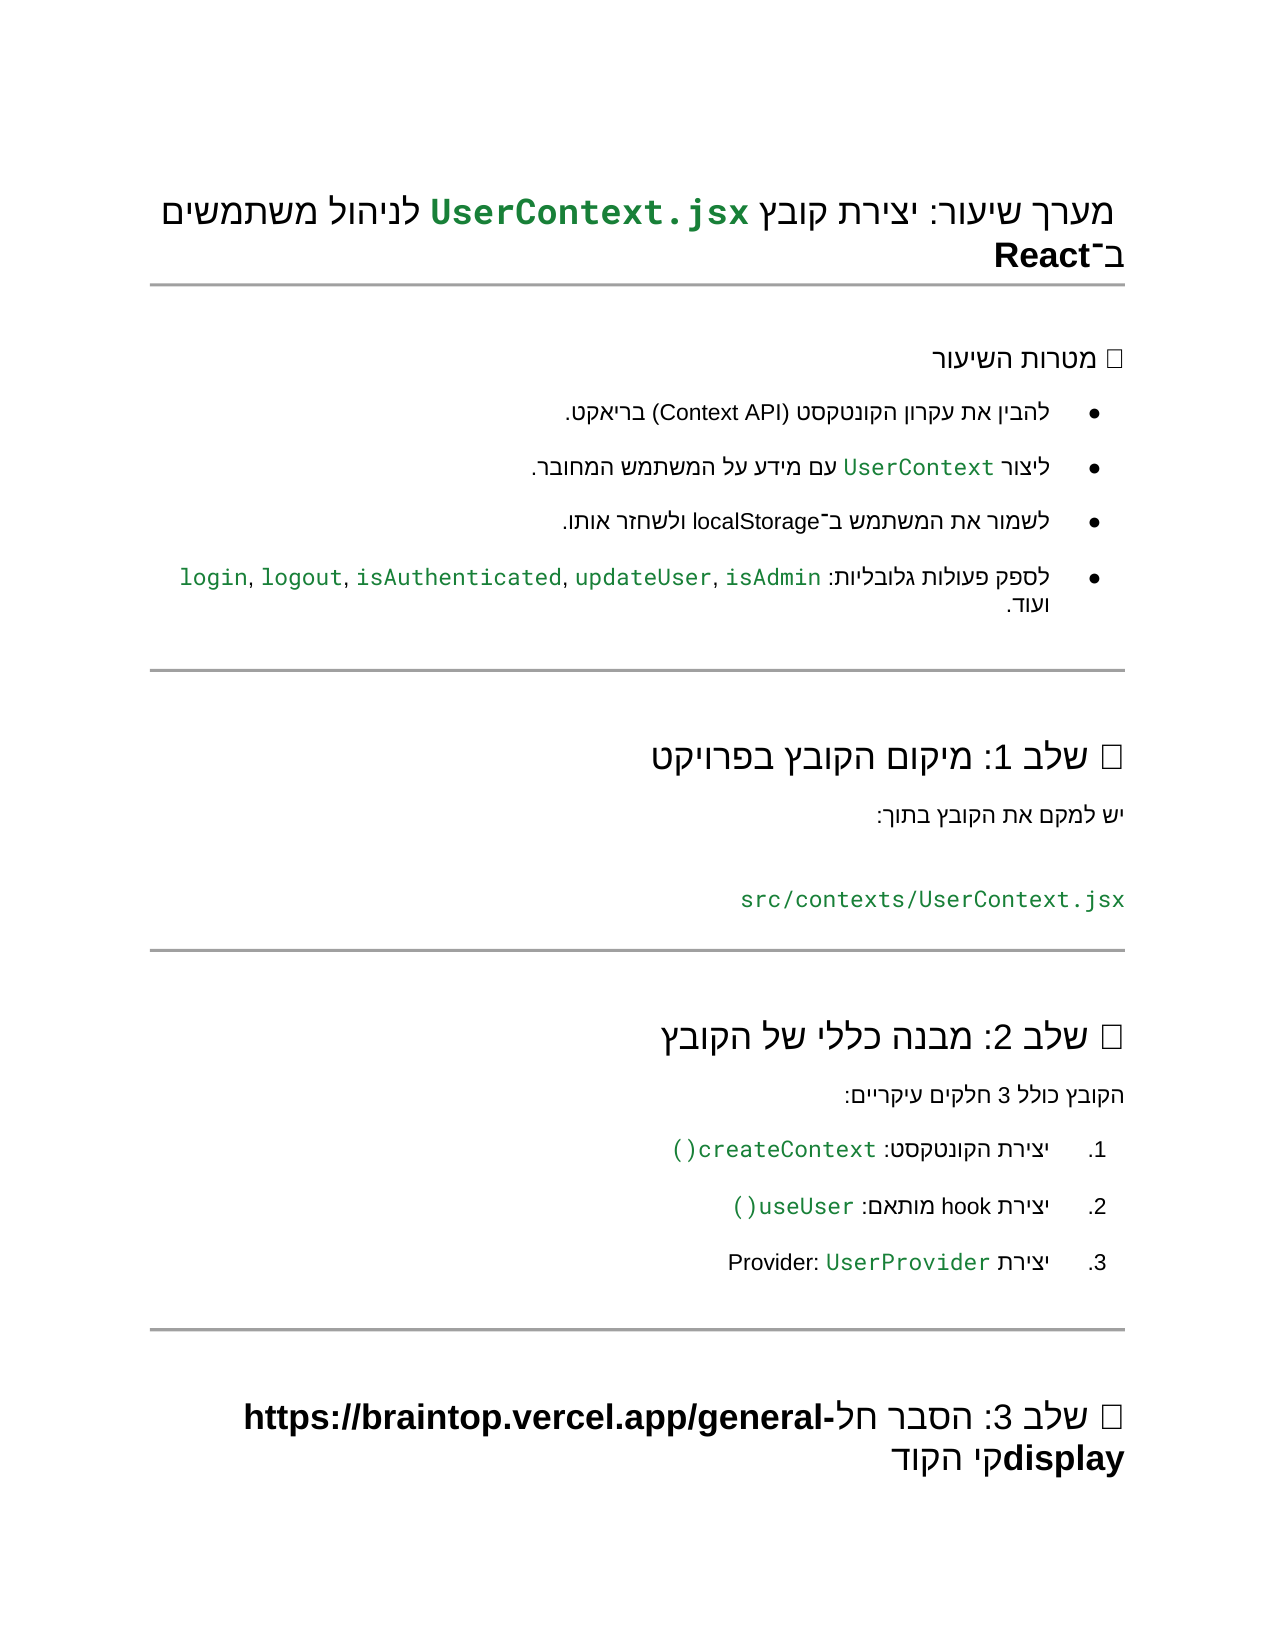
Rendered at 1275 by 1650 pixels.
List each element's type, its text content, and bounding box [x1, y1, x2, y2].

list להבין את עקרון הקונטקסט (Context API) בריאקט. [150, 399, 1087, 452]
subtitle 🧑‍🏫 מערך שיעור: יצירת קובץ UserContext.jsx לניהול משתמשים ב־React [150, 187, 1125, 275]
list יצירת הקונטקסט: createContext() [150, 1133, 1087, 1190]
list לספק פעולות גלובליות: login, logout, isAuthenticated, updateUser, isAdmin ועוד. [150, 561, 1087, 644]
subtitle 🧱 שלב 2: מבנה כללי של הקובץ [150, 1016, 1125, 1057]
text יש למקם את הקובץ בתוך: [150, 802, 1125, 829]
text src/contexts/UserContext.jsx [150, 884, 1125, 914]
subtitle 🎯 מטרות השיעור [150, 343, 1125, 374]
list יצירת hook מותאם: useUser() [150, 1190, 1087, 1247]
subtitle 🧩 שלב 3: הסבר חלhttps://braintop.vercel.app/general-displayקי הקוד [150, 1396, 1125, 1477]
list יצירת Provider: UserProvider [150, 1247, 1087, 1303]
text הקובץ כולל 3 חלקים עיקריים: [150, 1082, 1125, 1108]
list ליצור UserContext עם מידע על המשתמש המחובר. [150, 452, 1087, 508]
list לשמור את המשתמש ב־localStorage ולשחזר אותו. [150, 508, 1087, 561]
subtitle 📁 שלב 1: מיקום הקובץ בפרויקט [150, 737, 1125, 777]
